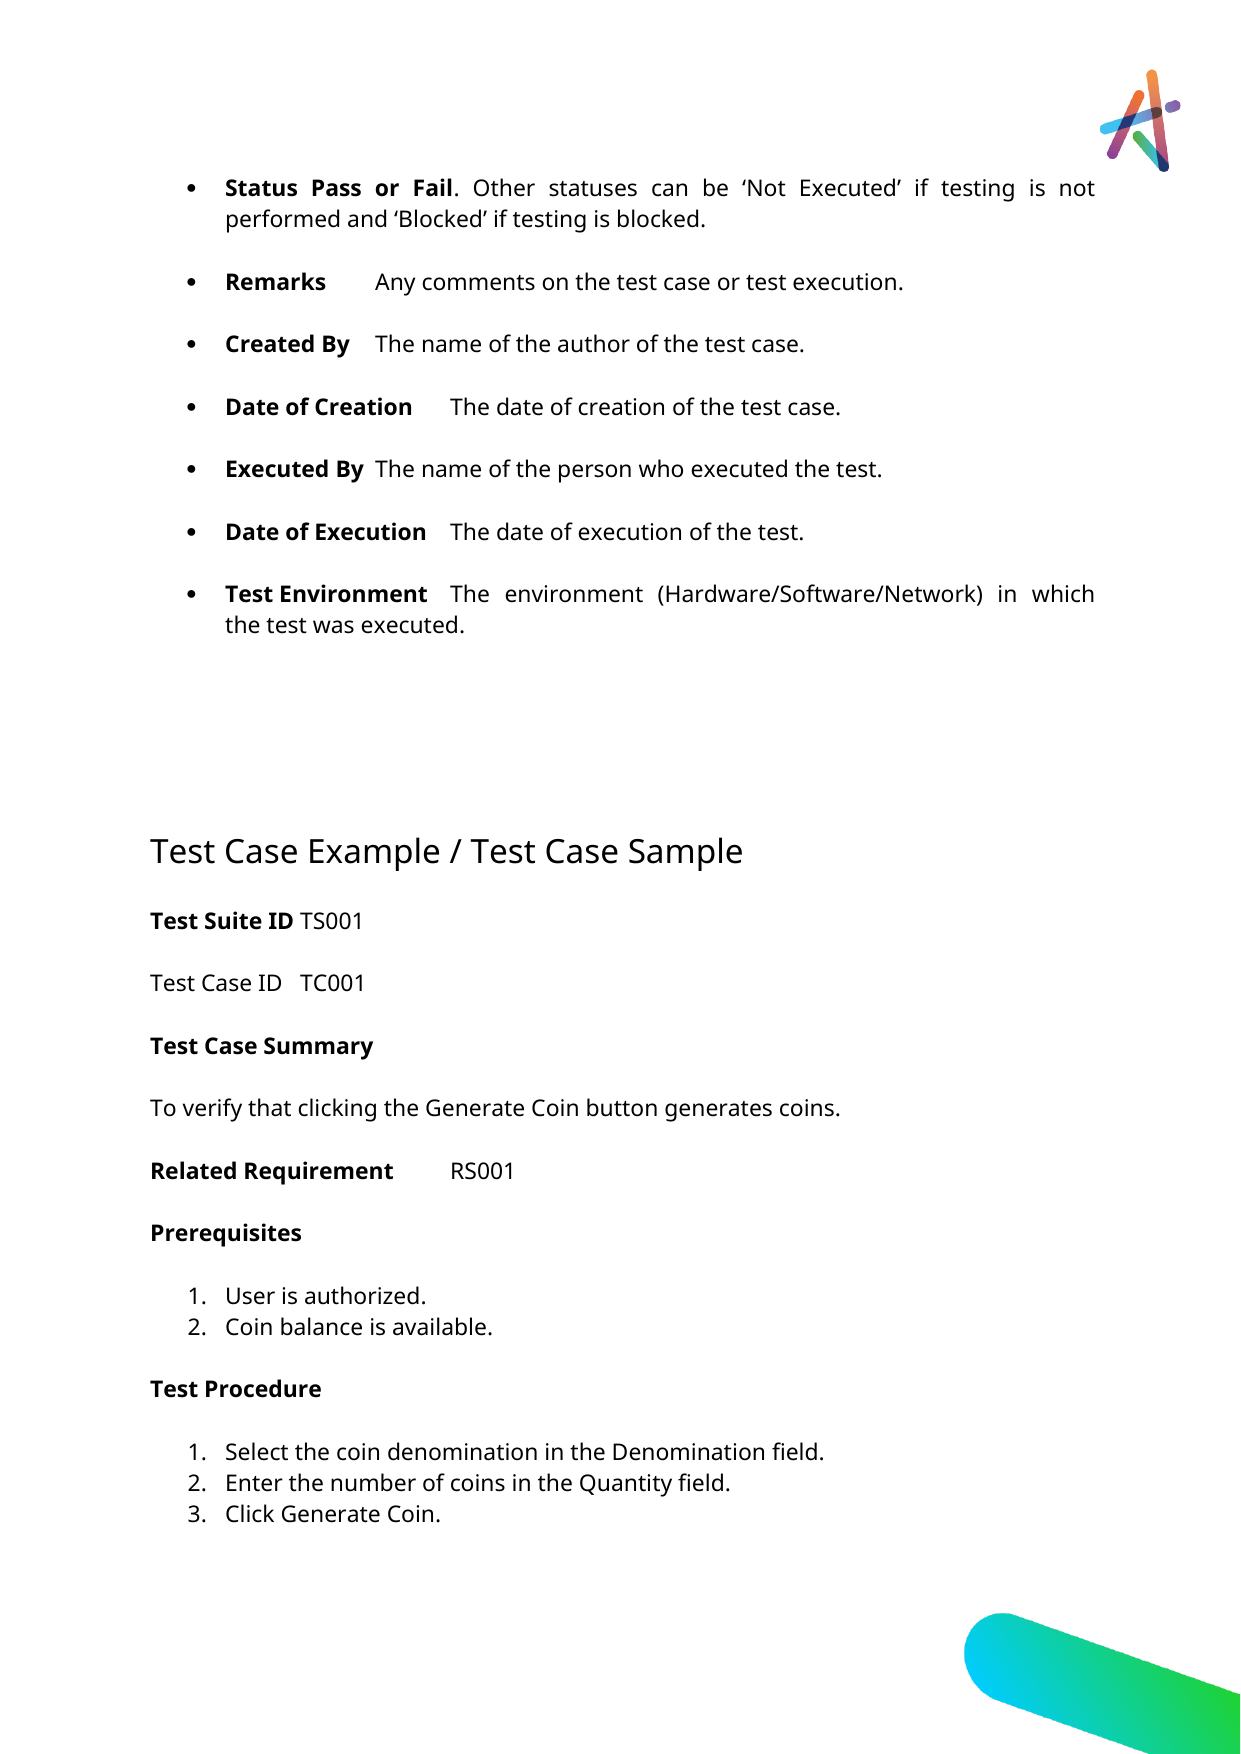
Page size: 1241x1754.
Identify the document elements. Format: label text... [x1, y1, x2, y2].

text Prerequisites [150, 1217, 1096, 1248]
list Date of Execution The date of execution of the test. [187, 516, 1096, 547]
text Related Requirement RS001 [150, 1155, 1096, 1186]
list Created By The name of the author of the test case. [187, 328, 1096, 359]
list Click Generate Coin. [187, 1498, 1096, 1530]
list Enter the number of coins in the Quantity field. [187, 1467, 1096, 1498]
text Test Suite ID TS001 [150, 905, 1096, 936]
text Test Case Summary [150, 1030, 1096, 1061]
picture [1099, 69, 1185, 172]
text Test Procedure [150, 1373, 1096, 1405]
list Coin balance is available. [187, 1311, 1096, 1342]
text Test Case ID TC001 [150, 967, 1096, 998]
list User is authorized. [187, 1280, 1096, 1311]
text To verify that clicking the Generate Coin button generates coins. [150, 1092, 1096, 1123]
list Date of Creation The date of creation of the test case. [187, 391, 1096, 422]
picture [963, 1612, 1241, 1754]
list Remarks Any comments on the test case or test execution. [187, 266, 1096, 297]
list Status Pass or Fail. Other statuses can be ‘Not Executed’ if testing is not performed and ‘Blocked’ if testing is blocked. [187, 172, 1096, 234]
text Test Case Example / Test Case Sample [150, 828, 1096, 873]
list Executed By The name of the person who executed the test. [187, 453, 1096, 484]
list Select the coin denomination in the Denomination field. [187, 1436, 1096, 1467]
list Test Environment The environment (Hardware/Software/Network) in which the test was executed. [187, 578, 1096, 641]
